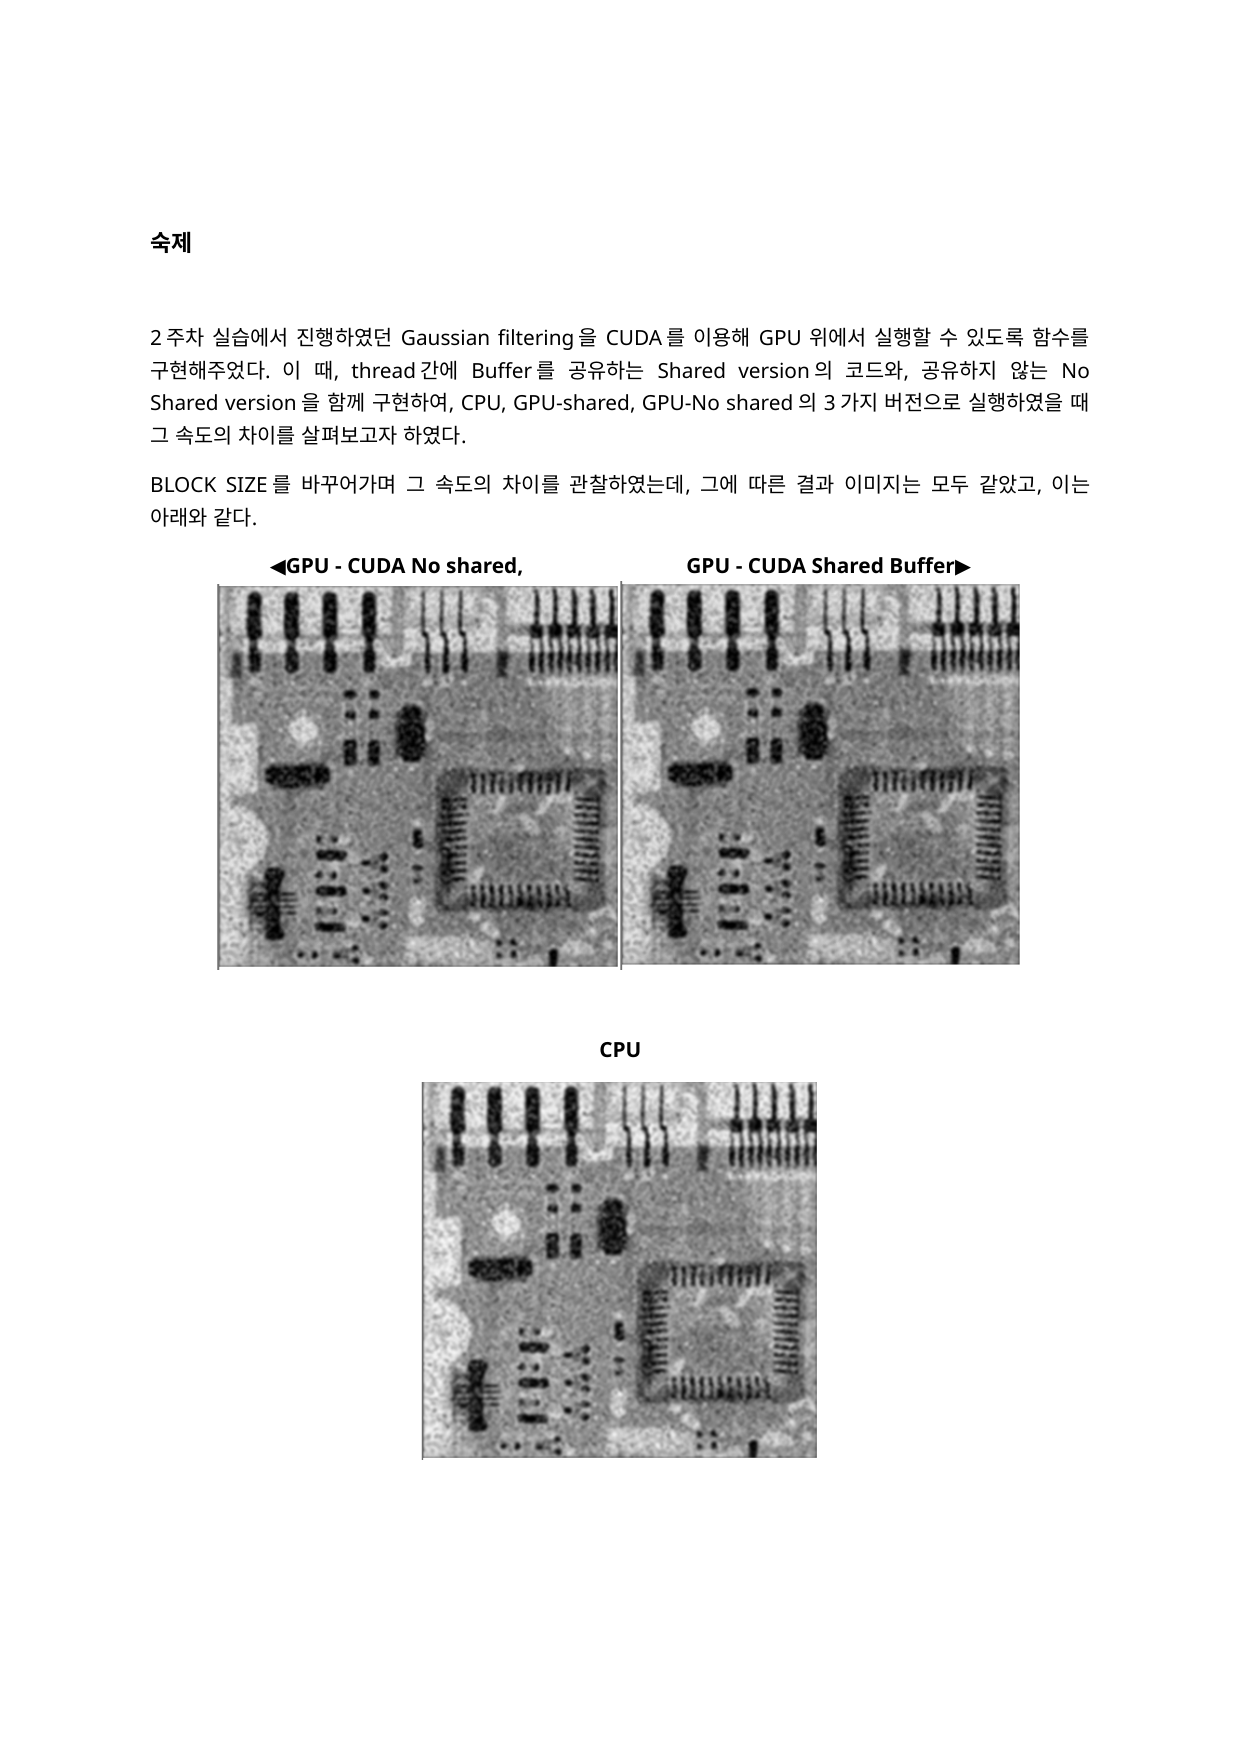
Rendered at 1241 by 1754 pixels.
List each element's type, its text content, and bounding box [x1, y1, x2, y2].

text CPU [150, 1036, 1090, 1064]
text BLOCK SIZE를 바꾸어가며 그 속도의 차이를 관찰하였는데, 그에 따른 결과 이미지는 모두 같았고, 이는 아래와 같다. [150, 469, 1090, 532]
text 2주차 실습에서 진행하였던 Gaussian filtering을 CUDA를 이용해 GPU 위에서 실행할 수 있도록 함수를 구현해주었다. 이 때, thread간에 Buffer를 공유하는 Shared version의 코드와, 공유하지 않는 No Shared version을 함께 구현하여, CPU, GPU-shared, GPU-No shared의 3가지 버전으로 실행하였을 때 그 속도의 차이를 살펴보고자 하였다. [150, 321, 1090, 449]
picture [217, 581, 1024, 970]
picture [421, 1082, 819, 1460]
text 숙제 [150, 224, 1090, 258]
